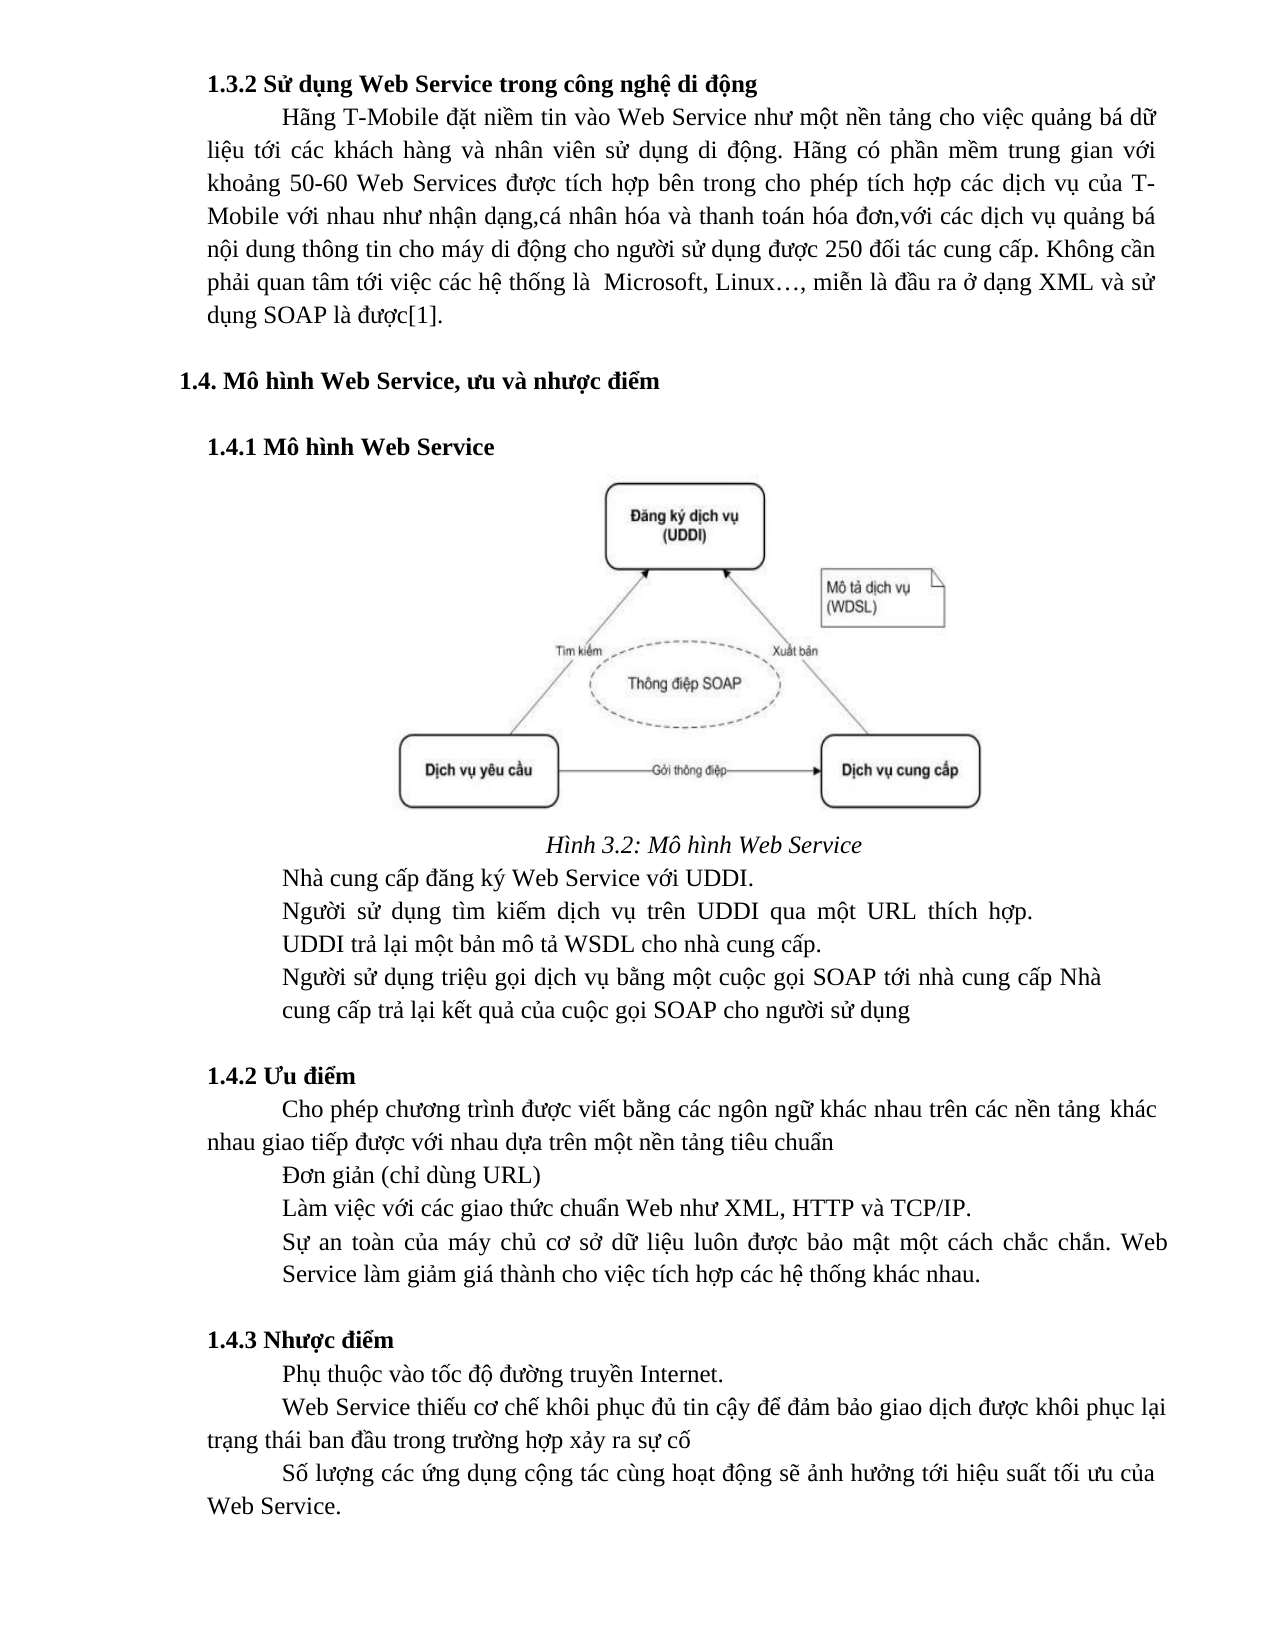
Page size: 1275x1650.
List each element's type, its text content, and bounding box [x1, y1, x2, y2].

text Web Service thiếu cơ chế khôi phục đủ tin cậy để đảm bảo giao dịch được khôi phục lại trạng thái ban đầu trong trường hợp xảy ra sự cố [207, 1392, 1169, 1453]
text Người sử dụng triệu gọi dịch vụ bằng một cuộc gọi SOAP tới nhà cung cấp Nhà cung cấp trả lại kết quả của cuộc gọi SOAP cho người sử dụng [282, 962, 1103, 1024]
subtitle 1.4.2 Ưu điểm [207, 1061, 1169, 1090]
text Người sử dụng tìm kiếm dịch vụ trên UDDI qua một URL thích hợp. UDDI trả lại một bản mô tả WSDL cho nhà cung cấp. [282, 896, 1034, 958]
picture [375, 465, 988, 826]
subtitle 1.3.2 Sử dụng Web Service trong công nghệ di động [207, 69, 1169, 97]
text Hình 3.2: Mô hình Web Service Nhà cung cấp đăng ký Web Service với UDDI. [282, 830, 897, 892]
text 1.4. Mô hình Web Service, ưu và nhược điểm [179, 366, 1169, 395]
text Làm việc với các giao thức chuẩn Web như XML, HTTP và TCP/IP. [282, 1193, 1169, 1222]
text Đơn giản (chỉ dùng URL) [282, 1161, 1169, 1189]
text Cho phép chương trình được viết bằng các ngôn ngữ khác nhau trên các nền tảng khác nhau giao tiếp được với nhau dựa trên một nền tảng tiêu chuẩn [207, 1094, 1157, 1156]
text Phụ thuộc vào tốc độ đường truyền Internet. [282, 1359, 1169, 1387]
subtitle 1.4.3 Nhược điểm [207, 1326, 1169, 1354]
text Sự an toàn của máy chủ cơ sở dữ liệu luôn được bảo mật một cách chắc chắn. Web Service làm giảm giá thành cho việc tích hợp các hệ thống khác nhau. [282, 1227, 1169, 1288]
text Hãng T-Mobile đặt niềm tin vào Web Service như một nền tảng cho việc quảng bá dữ liệu tới các khách hàng và nhân viên sử dụng di động. Hãng có phần mềm trung gian với khoảng 50-60 Web Services được tích hợp bên trong cho phép tích hợp các dịch vụ của T-Mobile với nhau như nhận dạng,cá nhân hóa và thanh toán hóa đơn,với các dịch vụ quảng bá nội dung thông tin cho máy di động cho người sử dụng được 250 đối tác cung cấp. Không cần phải quan tâm tới việc các hệ thống là Microsoft, Linux…, miễn là đầu ra ở dạng XML và sử dụng SOAP là được[1]. [207, 102, 1157, 329]
text Số lượng các ứng dụng cộng tác cùng hoạt động sẽ ảnh hưởng tới hiệu suất tối ưu của Web Service. [207, 1458, 1157, 1519]
subtitle 1.4.1 Mô hình Web Service [207, 432, 1169, 461]
